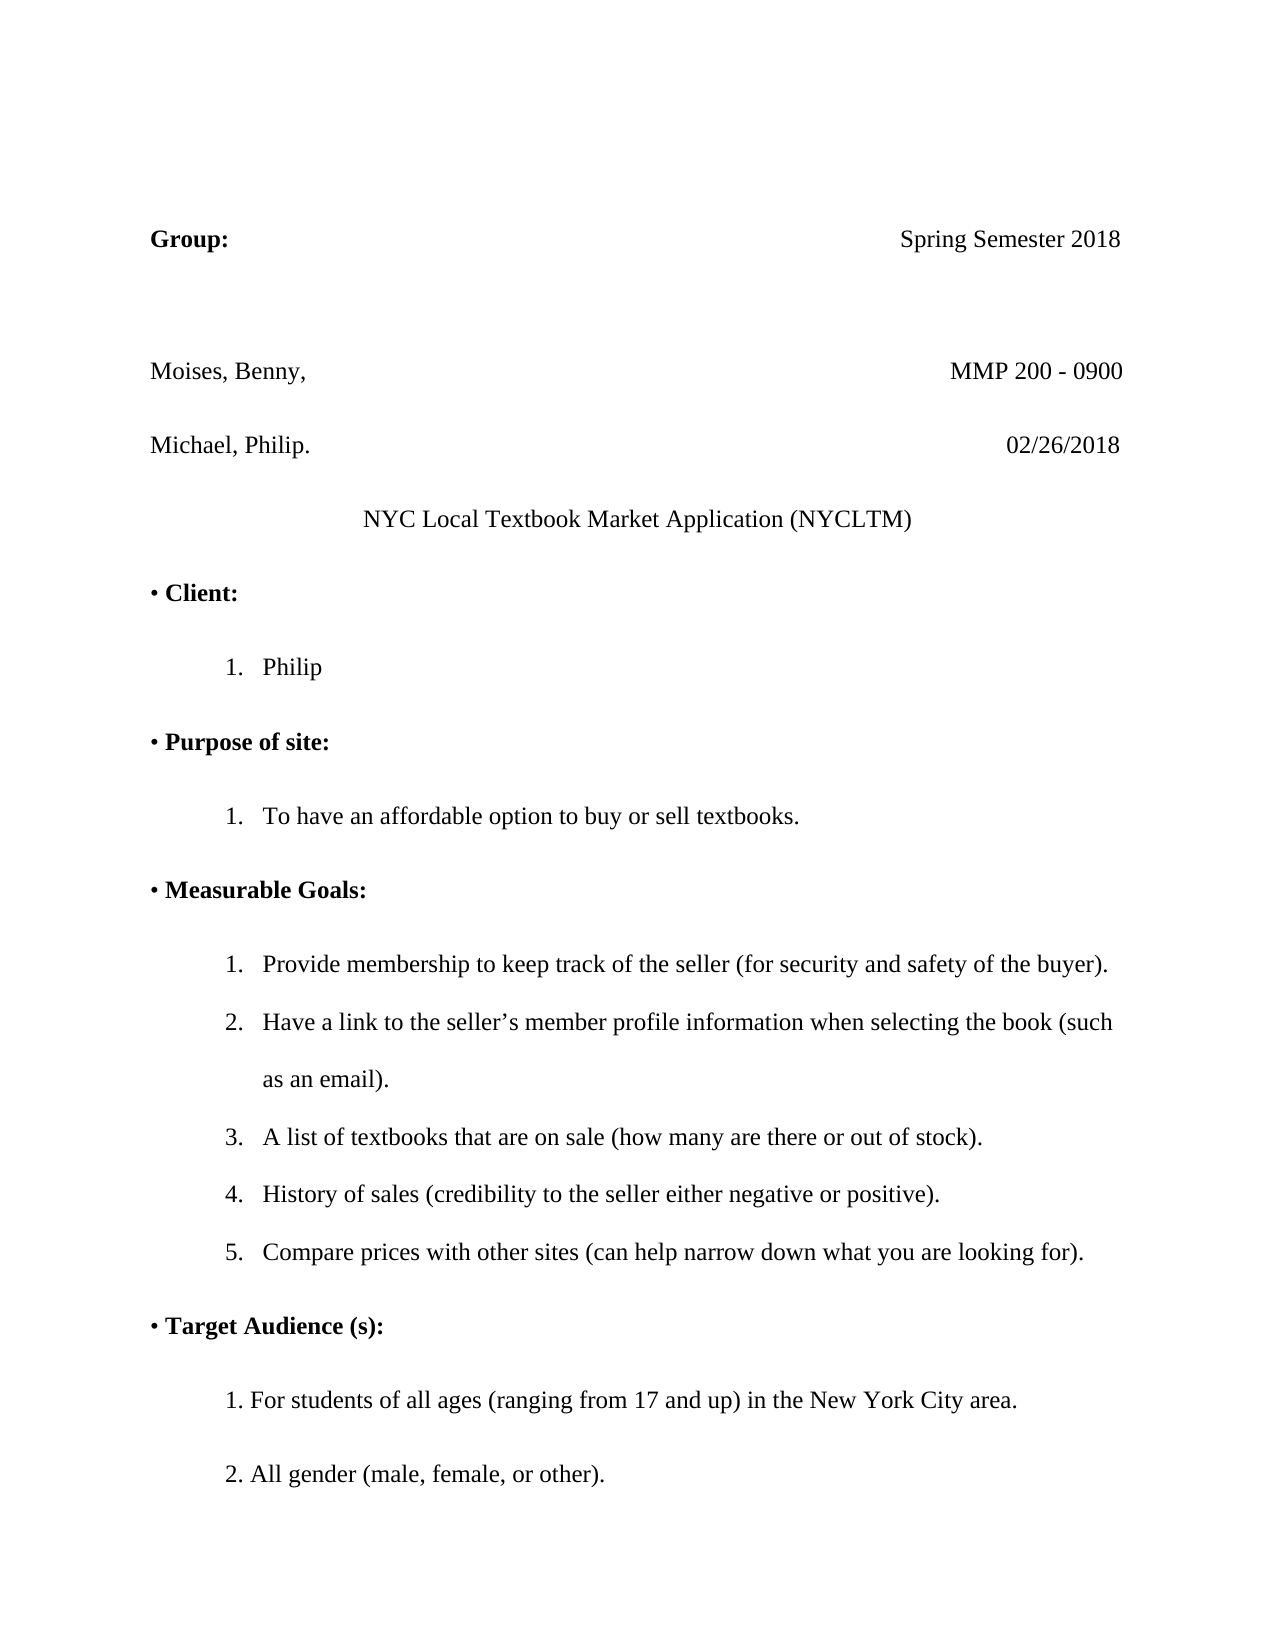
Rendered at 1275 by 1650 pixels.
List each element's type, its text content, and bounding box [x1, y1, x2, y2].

text 2. All gender (male, female, or other). [150, 1459, 1125, 1488]
list Philip [225, 652, 1125, 681]
text Michael, Philip. 02/26/2018 [150, 430, 1125, 459]
text Group: Spring Semester 2018 [150, 224, 1125, 310]
list A list of textbooks that are on sale (how many are there or out of stock). [225, 1122, 1125, 1150]
text • Measurable Goals: [150, 875, 1125, 904]
text 1. For students of all ages (ranging from 17 and up) in the New York City area. [150, 1385, 1125, 1414]
text • Target Audience (s): [150, 1311, 1125, 1339]
text Moises, Benny, MMP 200 - 0900 [150, 356, 1125, 384]
list Compare prices with other sites (can help narrow down what you are looking for). [225, 1237, 1125, 1265]
text • Purpose of site: [150, 727, 1125, 755]
list To have an affordable option to buy or sell textbooks. [225, 801, 1125, 829]
list Provide membership to keep track of the seller (for security and safety of the buyer). [225, 949, 1125, 978]
text • Client: [150, 578, 1125, 607]
text NYC Local Textbook Market Application (NYCLTM) [150, 504, 1125, 533]
list Have a link to the seller’s member profile information when selecting the book (such as an email). [225, 1007, 1125, 1093]
list History of sales (credibility to the seller either negative or positive). [225, 1179, 1125, 1208]
